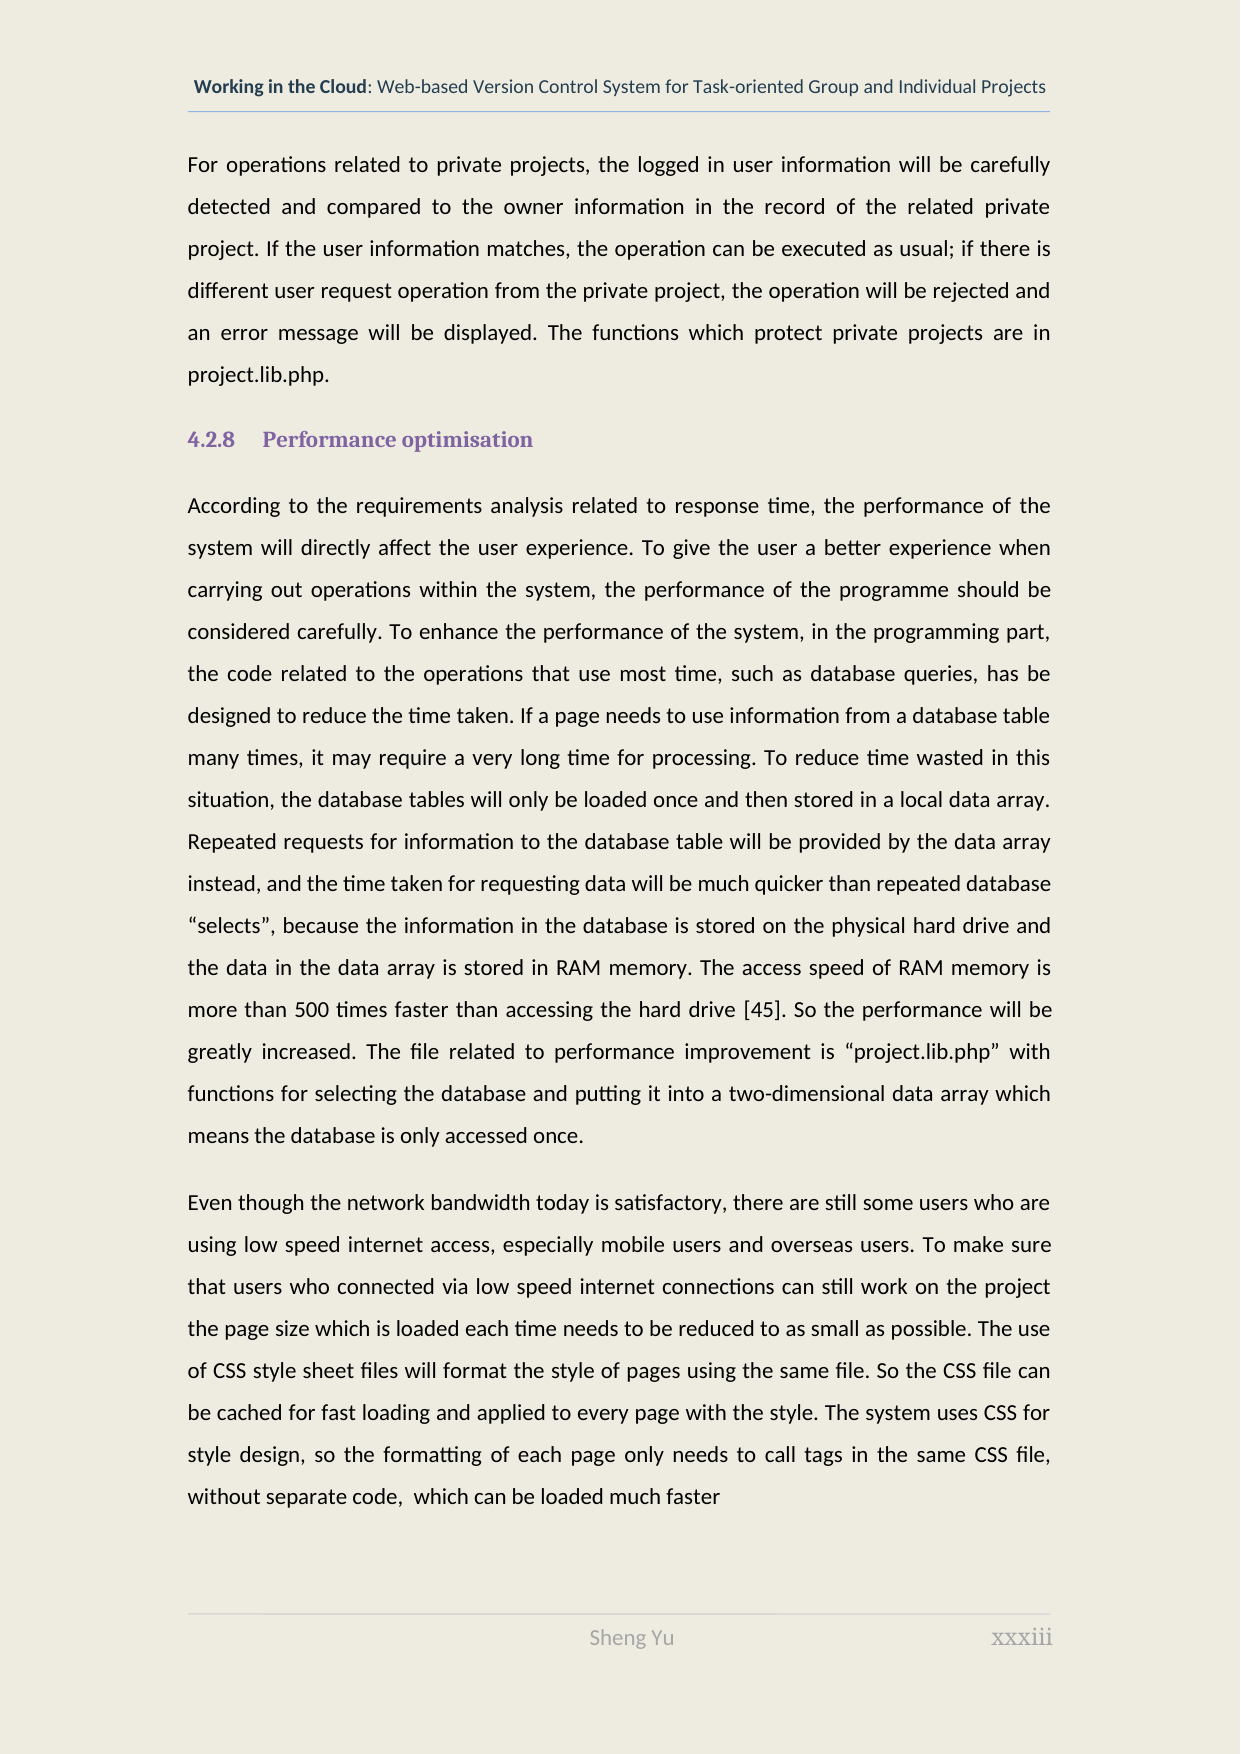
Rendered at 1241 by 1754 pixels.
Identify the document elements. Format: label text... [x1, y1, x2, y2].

text According to the requirements analysis related to response time, the performance of the system will directly affect the user experience. To give the user a better experience when carrying out operations within the system, the performance of the programme should be considered carefully. To enhance the performance of the system, in the programming part, the code related to the operations that use most time, such as database queries, has be designed to reduce the time taken. If a page needs to use information from a database table many times, it may require a very long time for processing. To reduce time wasted in this situation, the database tables will only be loaded once and then stored in a local data array. Repeated requests for information to the database table will be provided by the data array instead, and the time taken for requesting data will be much quicker than repeated database “selects”, because the information in the database is stored on the physical hard drive and the data in the data array is stored in RAM memory. The access speed of RAM memory is more than 500 times faster than accessing the hard drive. So the performance will be greatly increased. The file related to performance improvement is “project.lib.php” with functions for selecting the database and putting it into a two-dimensional data array which means the database is only accessed once. [187, 491, 1053, 1149]
text For operations related to private projects, the logged in user information will be carefully detected and compared to the owner information in the record of the related private project. If the user information matches, the operation can be executed as usual; if there is different user request operation from the private project, the operation will be rejected and an error message will be displayed. The functions which protect private projects are in project.lib.php. [187, 150, 1053, 388]
subtitle Performance optimisation [187, 427, 1053, 453]
text Even though the network bandwidth today is satisfactory, there are still some users who are using low speed internet access, especially mobile users and overseas users. To make sure that users who connected via low speed internet connections can still work on the project the page size which is loaded each time needs to be reduced to as small as possible. The use of CSS style sheet files will format the style of pages using the same file. So the CSS file can be cached for fast loading and applied to every page with the style. The system uses CSS for style design, so the formatting of each page only needs to call tags in the same CSS file, without separate code, which can be loaded much faster [187, 1188, 1053, 1510]
